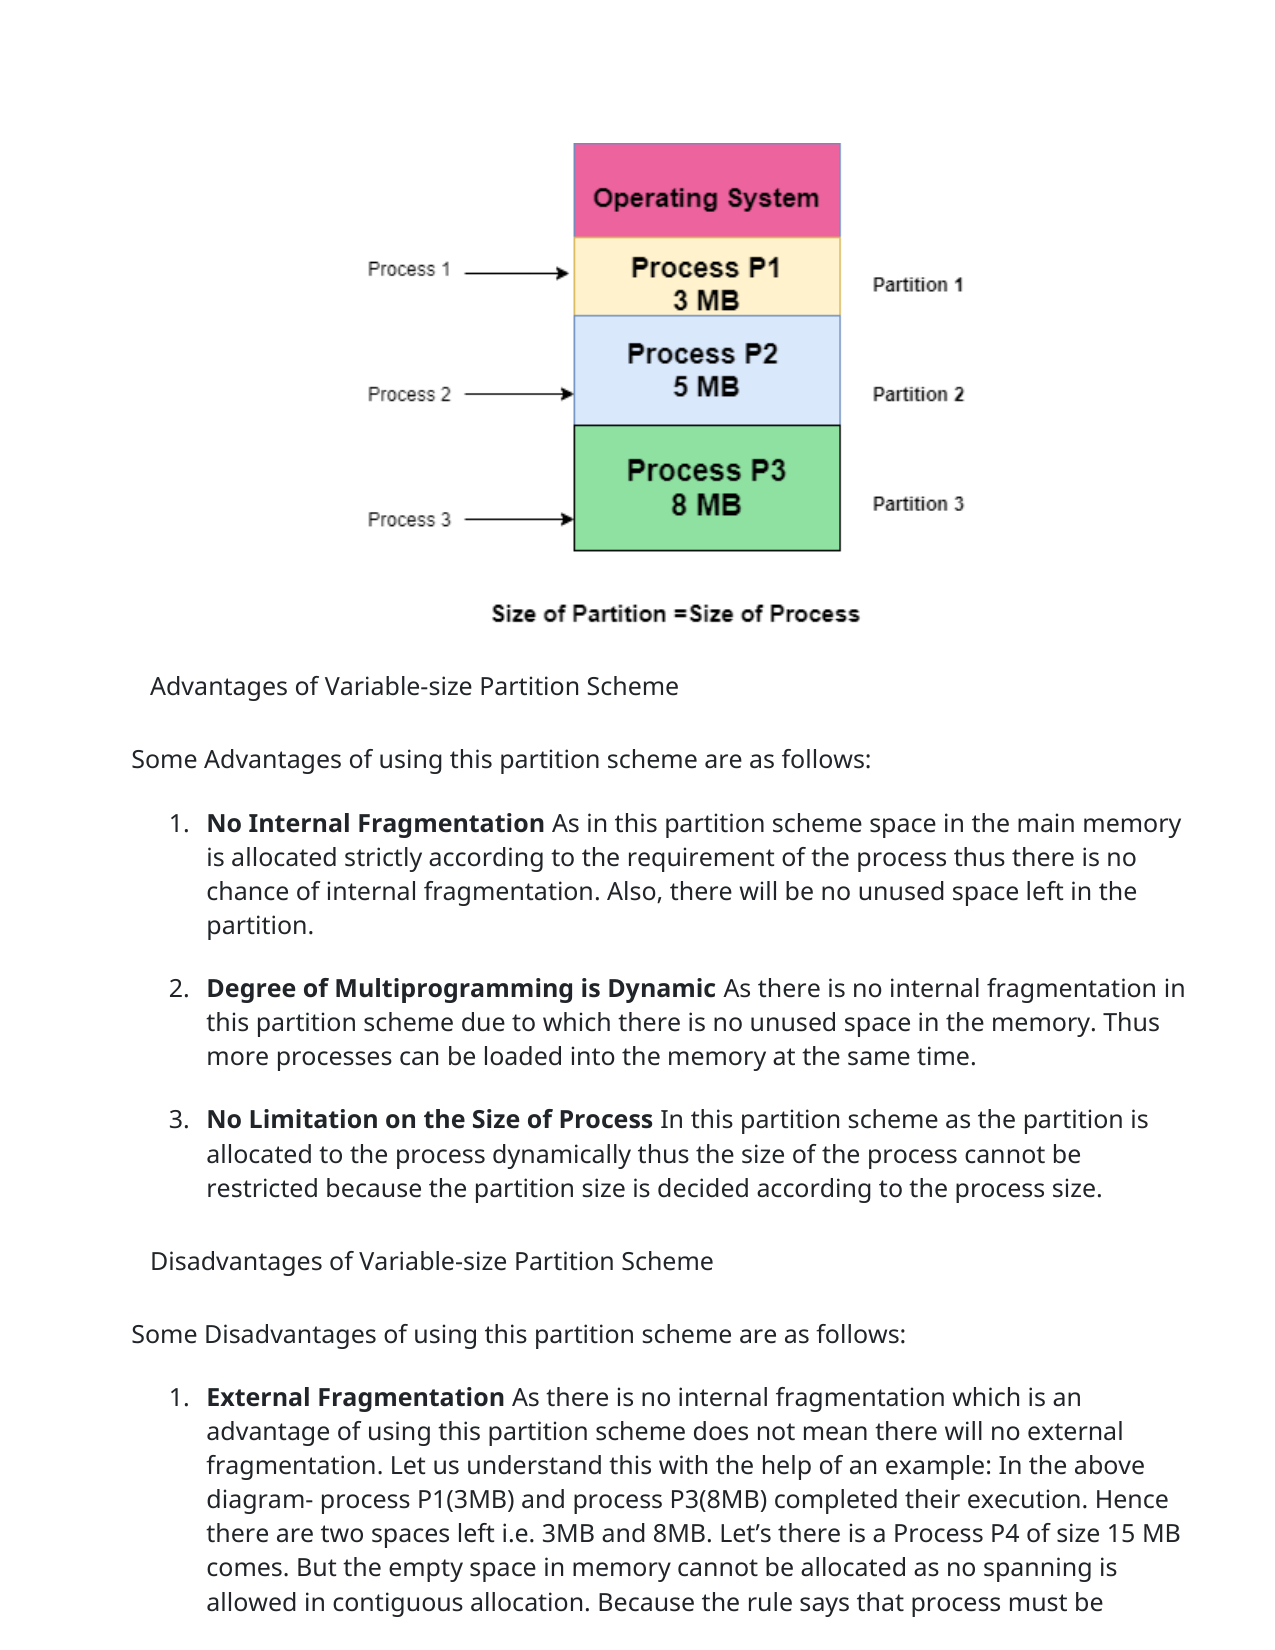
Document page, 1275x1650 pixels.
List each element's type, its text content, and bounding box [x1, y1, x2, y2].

text Some Disadvantages of using this partition scheme are as follows: [131, 1317, 1198, 1351]
subtitle Advantages of Variable-size Partition Scheme [150, 669, 1198, 703]
picture [355, 143, 974, 630]
list No Limitation on the Size of Process In this partition scheme as the partition is allocated to the process dynamically thus the size of the process cannot be restricted because the partition size is decided according to the process size. [169, 1102, 1198, 1204]
list No Internal Fragmentation As in this partition scheme space in the main memory is allocated strictly according to the requirement of the process thus there is no chance of internal fragmentation. Also, there will be no unused space left in the partition. [169, 805, 1198, 942]
text Some Advantages of using this partition scheme are as follows: [131, 742, 1198, 776]
subtitle Disadvantages of Variable-size Partition Scheme [150, 1243, 1198, 1277]
list Degree of Multiprogramming is Dynamic As there is no internal fragmentation in this partition scheme due to which there is no unused space in the memory. Thus more processes can be loaded into the memory at the same time. [169, 971, 1198, 1073]
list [169, 1380, 1198, 1618]
